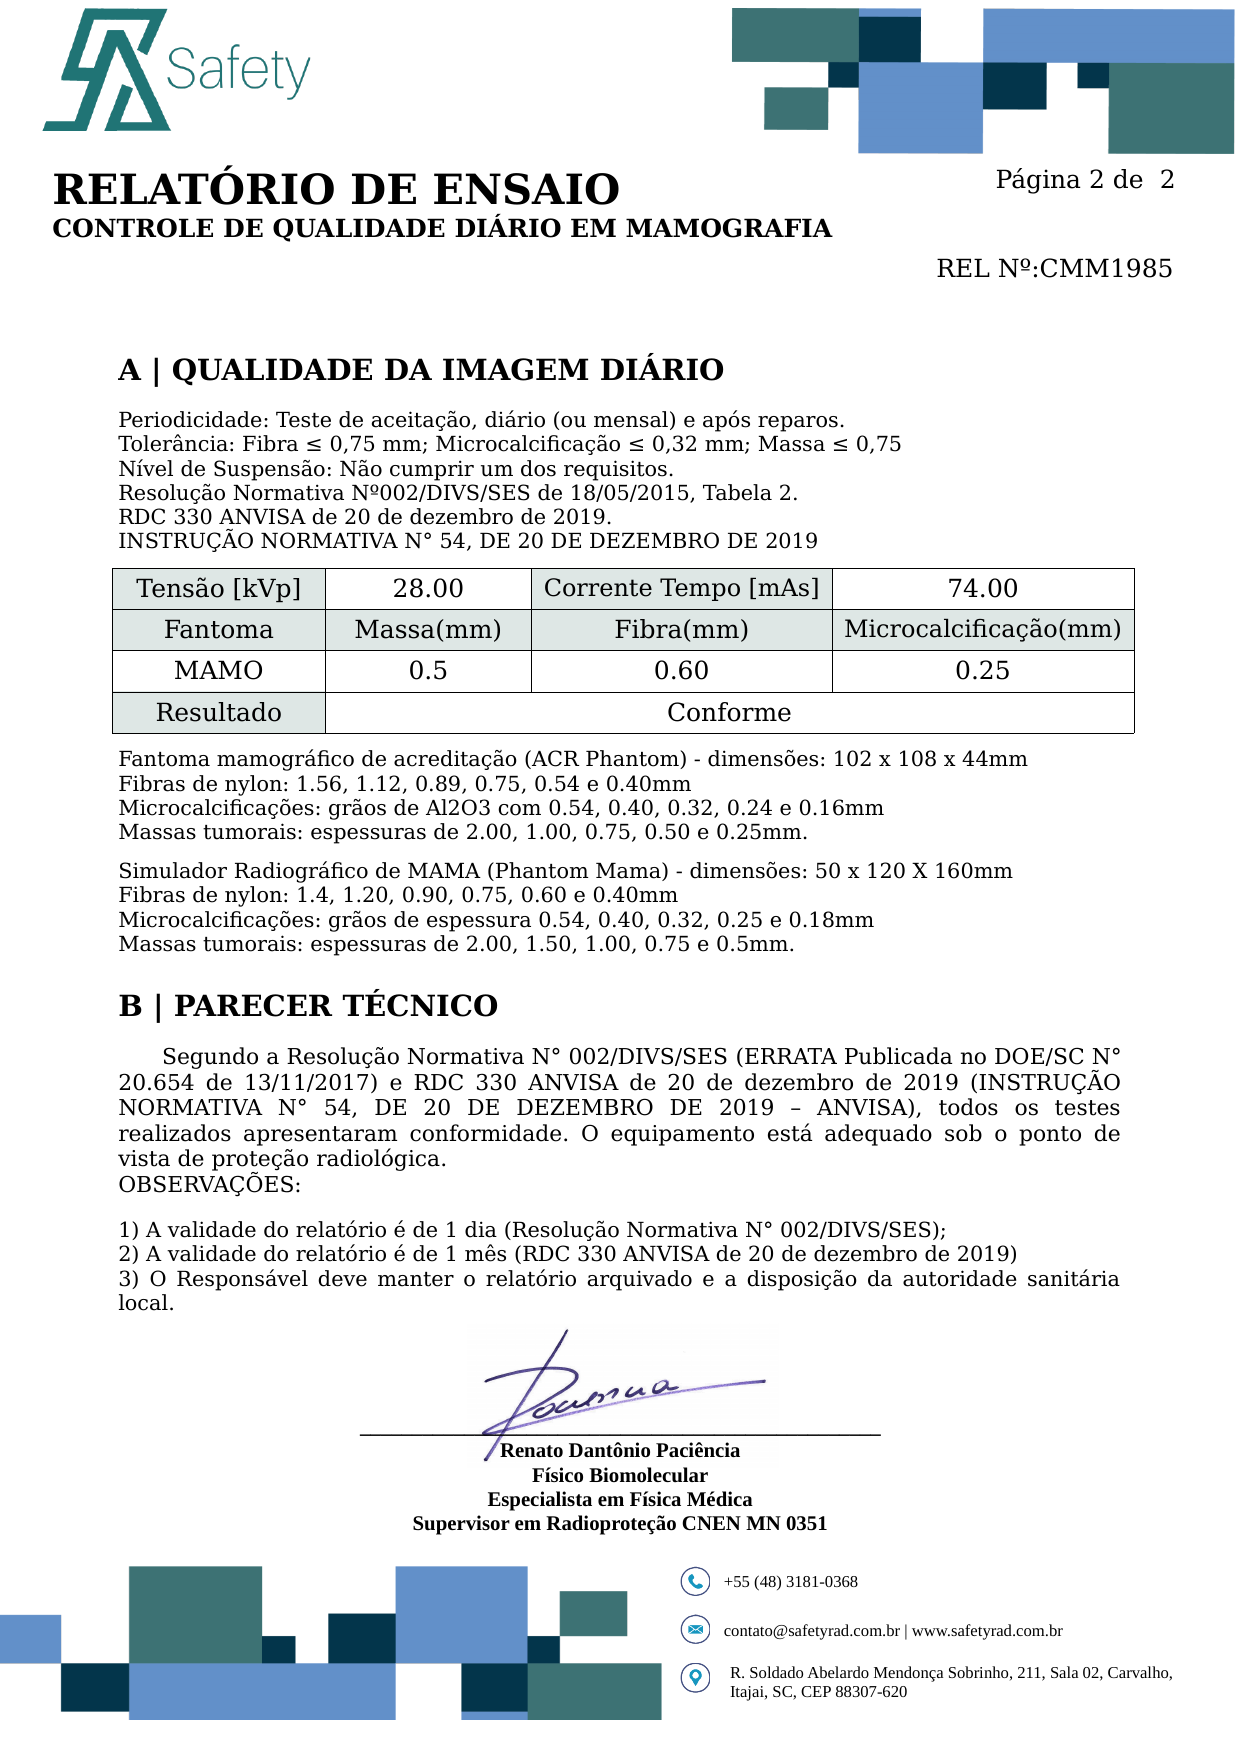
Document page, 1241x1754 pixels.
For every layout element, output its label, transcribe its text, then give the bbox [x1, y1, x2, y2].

text __________________________________________________ [118, 1414, 1122, 1438]
text INSTRUÇÃO NORMATIVA N° 54, DE 20 DE DEZEMBRO DE 2019 [118, 529, 1122, 554]
table_cell Fantoma [113, 610, 325, 650]
text Nível de Suspensão: Não cumprir um dos requisitos. [118, 457, 1122, 481]
text Fibras de nylon: 1.4, 1.20, 0.90, 0.75, 0.60 e 0.40mm [118, 883, 1122, 908]
text OBSERVAÇÕES: [118, 1172, 1122, 1197]
table_cell Conforme [326, 693, 1134, 733]
picture [731, 8, 1235, 154]
table_header 74.00 [833, 569, 1134, 609]
text Fibras de nylon: 1.56, 1.12, 0.89, 0.75, 0.54 e 0.40mm [118, 772, 1122, 796]
text A | QUALIDADE DA IMAGEM DIÁRIO [118, 353, 1122, 387]
text Especialista em Física Médica [118, 1487, 1122, 1511]
text Massas tumorais: espessuras de 2.00, 1.50, 1.00, 0.75 e 0.5mm. [118, 932, 1122, 956]
text Massas tumorais: espessuras de 2.00, 1.00, 0.75, 0.50 e 0.25mm. [118, 820, 1122, 844]
text Microcalcificações: grãos de espessura 0.54, 0.40, 0.32, 0.25 e 0.18mm [118, 908, 1122, 932]
text 1) A validade do relatório é de 1 dia (Resolução Normativa N° 002/DIVS/SES); [118, 1218, 1122, 1242]
text B | PARECER TÉCNICO [118, 989, 1122, 1023]
text 3) O Responsável deve manter o relatório arquivado e a disposição da autoridade sanitária local. [118, 1267, 1122, 1315]
table_cell 0.5 [326, 651, 531, 691]
table_cell Microcalcificação(mm) [833, 610, 1134, 650]
picture [680, 1663, 710, 1693]
table_cell Massa(mm) [326, 610, 531, 650]
text 2) A validade do relatório é de 1 mês (RDC 330 ANVISA de 20 de dezembro de 2019) [118, 1242, 1122, 1267]
text Renato Dantônio Paciência [118, 1438, 1122, 1462]
table_cell 0.60 [532, 651, 832, 691]
picture [467, 1323, 779, 1414]
picture [42, 8, 311, 131]
table_cell Fibra(mm) [532, 610, 832, 650]
text Simulador Radiográfico de MAMA (Phantom Mama) - dimensões: 50 x 120 X 160mm [118, 859, 1122, 883]
table_cell MAMO [113, 651, 325, 691]
picture [680, 1566, 710, 1596]
picture [680, 1614, 710, 1644]
table_header Corrente Tempo [mAs] [532, 569, 832, 609]
text Físico Biomolecular [118, 1462, 1122, 1487]
text Segundo a Resolução Normativa N° 002/DIVS/SES (ERRATA Publicada no DOE/SC N° 20.654 de 13/11/2017) e RDC 330 ANVISA de 20 de dezembro de 2019 (INSTRUÇÃO NORMATIVA N° 54, DE 20 DE DEZEMBRO DE 2019 – ANVISA), todos os testes realizados apresentaram conformidade. O equipamento está adequado sob o ponto de vista de proteção radiológica. [118, 1044, 1122, 1172]
table_cell Resultado [113, 693, 325, 733]
picture [0, 1566, 662, 1720]
text RDC 330 ANVISA de 20 de dezembro de 2019. [118, 505, 1122, 529]
text Supervisor em Radioproteção CNEN MN 0351 [118, 1511, 1122, 1535]
text Periodicidade: Teste de aceitação, diário (ou mensal) e após reparos. [118, 408, 1122, 432]
text Tolerância: Fibra ≤ 0,75 mm; Microcalcificação ≤ 0,32 mm; Massa ≤ 0,75 [118, 432, 1122, 457]
text Fantoma mamográfico de acreditação (ACR Phantom) - dimensões: 102 x 108 x 44mm [118, 747, 1122, 772]
text Microcalcificações: grãos de Al2O3 com 0.54, 0.40, 0.32, 0.24 e 0.16mm [118, 796, 1122, 820]
table_cell 0.25 [833, 651, 1134, 691]
text Resolução Normativa Nº002/DIVS/SES de 18/05/2015, Tabela 2. [118, 481, 1122, 505]
table_header Tensão [kVp] [113, 569, 325, 609]
table_header 28.00 [326, 569, 531, 609]
